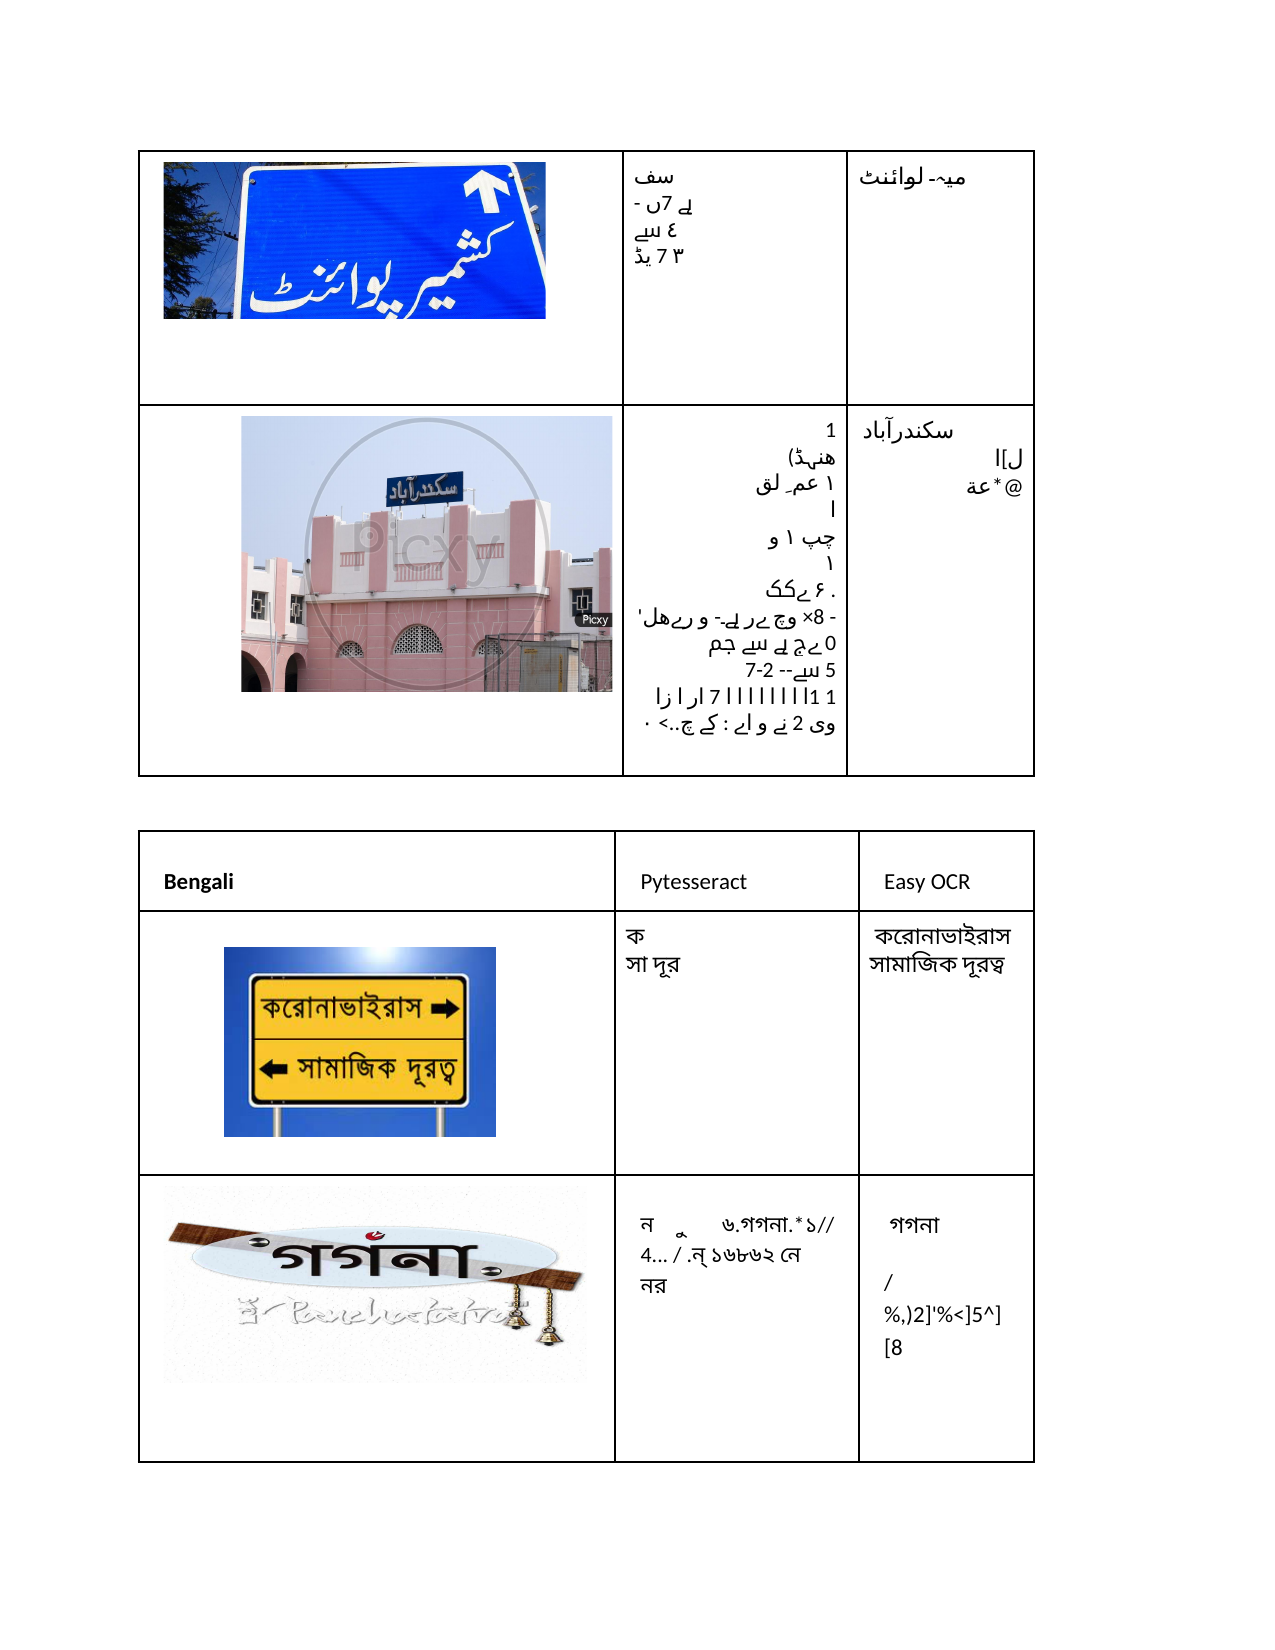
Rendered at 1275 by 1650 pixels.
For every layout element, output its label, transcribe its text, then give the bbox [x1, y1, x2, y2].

table_cell করোনাভাইরাস সামাজিক দূরত্ব [860, 912, 1033, 1173]
table_cell سف - ہے 7ں سے ‎٤‏ ‏۳ 7 یڈ [624, 152, 846, 404]
table_cell [140, 912, 614, 1173]
table_cell [140, 152, 622, 404]
table_header Bengali [140, 832, 614, 909]
table_cell 1 ھنہڈ) ۱ عم ِ لق ا چپ ۱ و ۱ . ۶ ےکک - 8× وچ ےر ہے۔- و رےھل' 0 ےج ہے سے جم 5 سے-- 2-7 1 1ا ا ا ا ا ا ا ا 7 ار ا زا وی 2 نے و اے : کے چ..> ۰ [624, 406, 846, 774]
picture [241, 416, 613, 692]
picture [163, 162, 546, 319]
table_header Pytesseract [616, 832, 858, 909]
picture [163, 1186, 588, 1383]
table_cell میہ لوائنٹ [848, 152, 1033, 404]
table_cell নু ৬.গগনা.*১// 4... / .ন্‌ ১৬৮৬২ নে নর [616, 1176, 858, 1461]
table_cell سکندرآباد ل]ا @*عة [848, 406, 1033, 774]
table_cell গগনা /%,)2]'%<]5^][8 [860, 1176, 1033, 1461]
table_cell ক সা দূর [616, 912, 858, 1173]
table_header Easy OCR [860, 832, 1033, 909]
table_cell [140, 1176, 614, 1461]
picture [224, 947, 496, 1137]
table_cell [140, 406, 622, 774]
